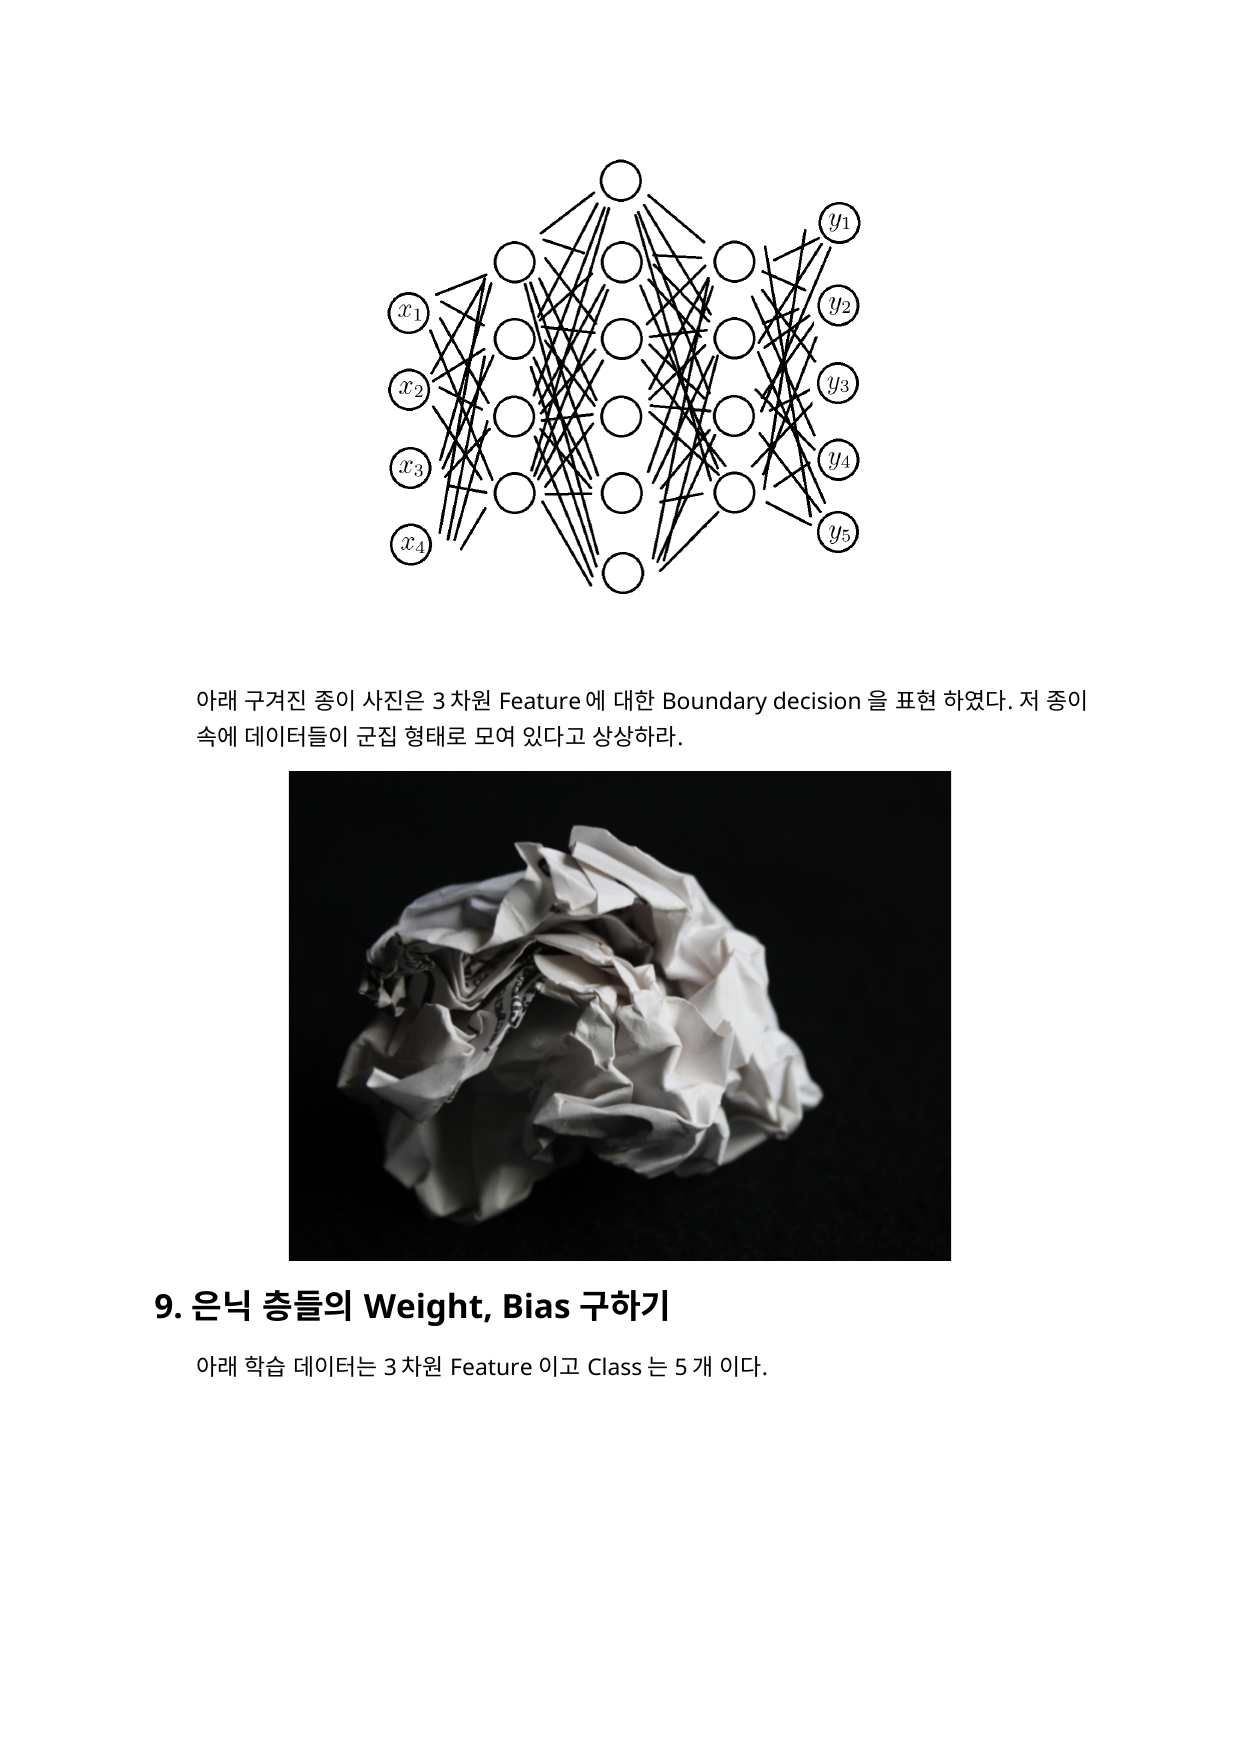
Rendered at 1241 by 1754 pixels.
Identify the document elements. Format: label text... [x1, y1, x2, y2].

text 아래 학습 데이터는 3차원 Feature 이고 Class는 5개 이다. [196, 1348, 1128, 1382]
picture [288, 771, 952, 1261]
list 은닉 층들의 Weight, Bias 구하기 [154, 1279, 1128, 1328]
text 아래 구겨진 종이 사진은 3차원 Feature에 대한 Boundary decision 을 표현 하였다. 저 종이 속에 데이터들이 군집 형태로 모여 있다고 상상하라. [196, 682, 1128, 752]
picture [365, 150, 875, 613]
